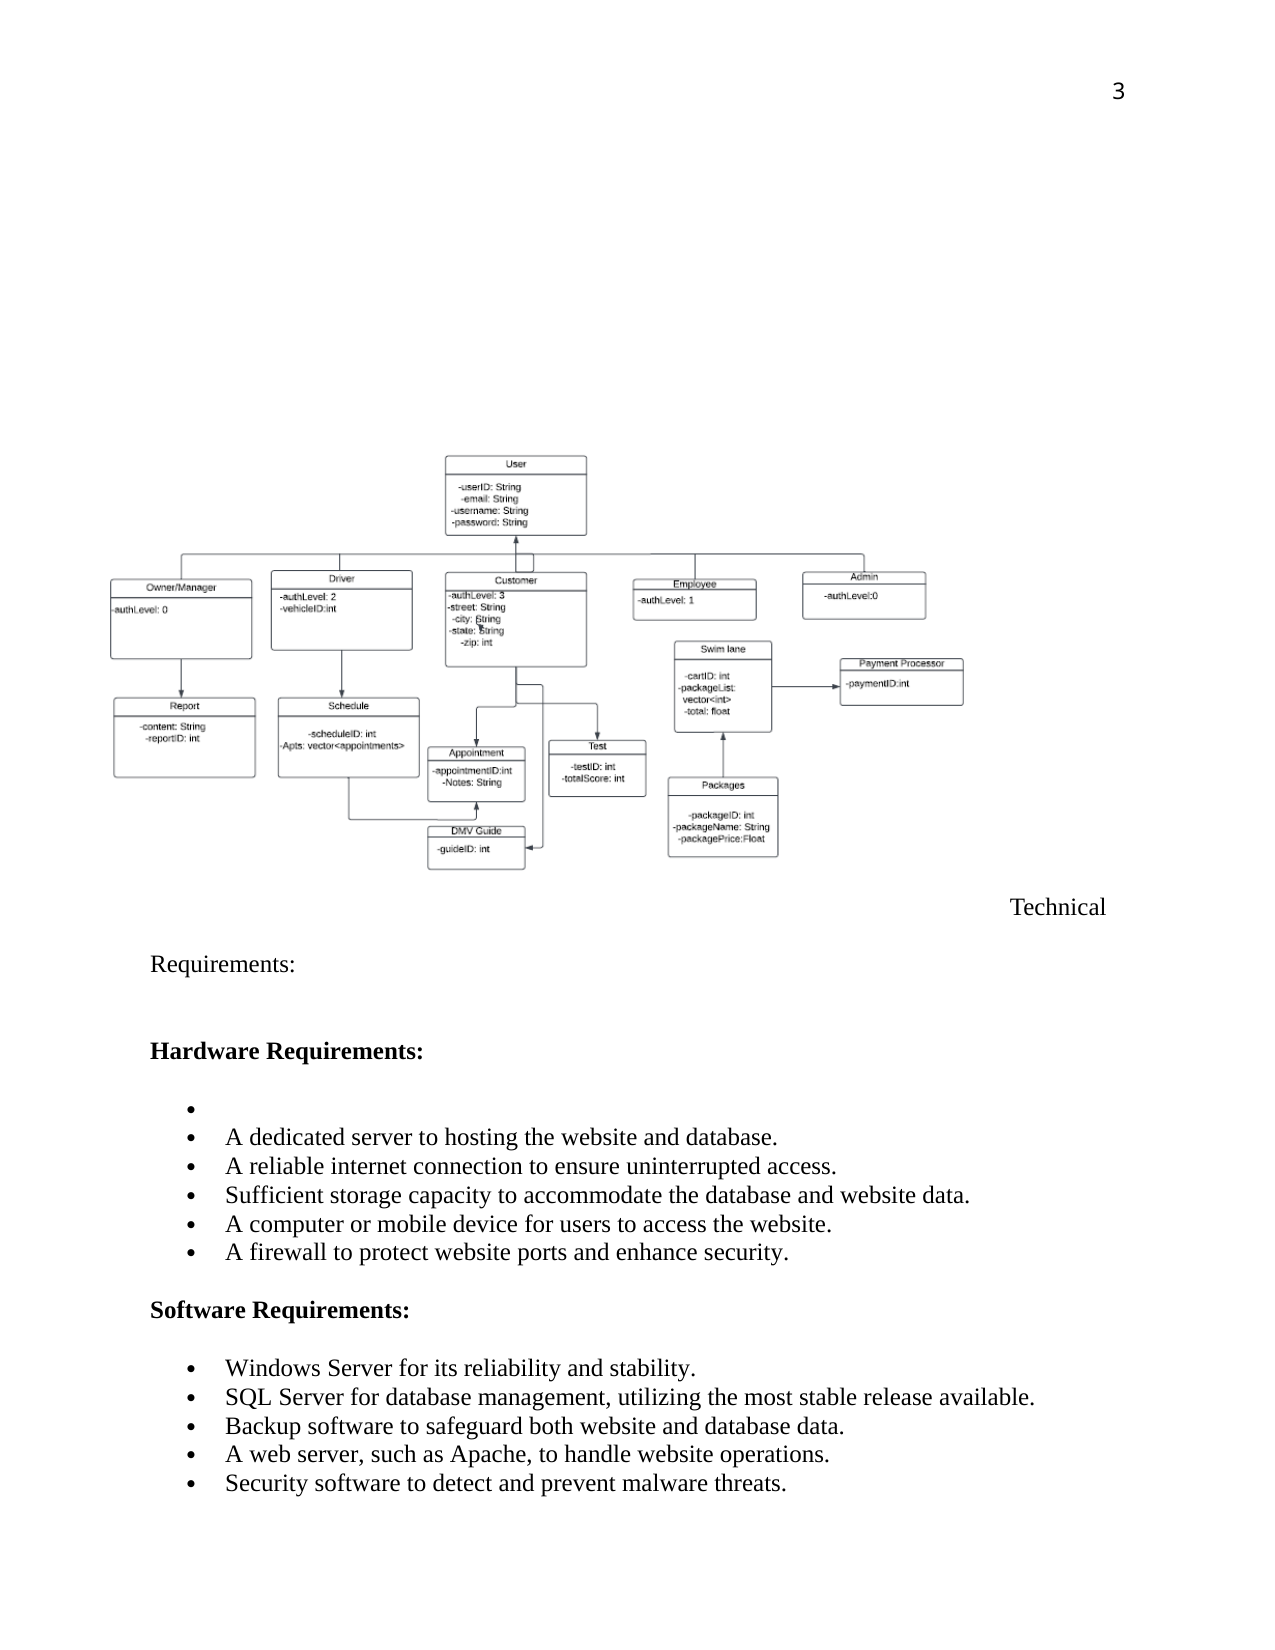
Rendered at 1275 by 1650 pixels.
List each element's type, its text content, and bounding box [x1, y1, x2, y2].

list A dedicated server to hosting the website and database. [187, 1122, 1125, 1151]
list Sufficient storage capacity to accommodate the database and website data. [187, 1180, 1125, 1209]
text Technical Requirements: [150, 892, 1125, 978]
list A web server, such as Apache, to handle website operations. [187, 1439, 1125, 1468]
list Windows Server for its reliability and stability. [187, 1353, 1125, 1382]
picture [18, 428, 990, 903]
text Software Requirements: [150, 1295, 1125, 1324]
list A firewall to protect website ports and enhance security. [187, 1237, 1125, 1266]
list A computer or mobile device for users to access the website. [187, 1209, 1125, 1237]
list Security software to detect and prevent malware threats. [187, 1468, 1125, 1497]
list Backup software to safeguard both website and database data. [187, 1411, 1125, 1439]
list A reliable internet connection to ensure uninterrupted access. [187, 1151, 1125, 1180]
text Hardware Requirements: [150, 1036, 1125, 1064]
list SQL Server for database management, utilizing the most stable release available. [187, 1382, 1125, 1411]
